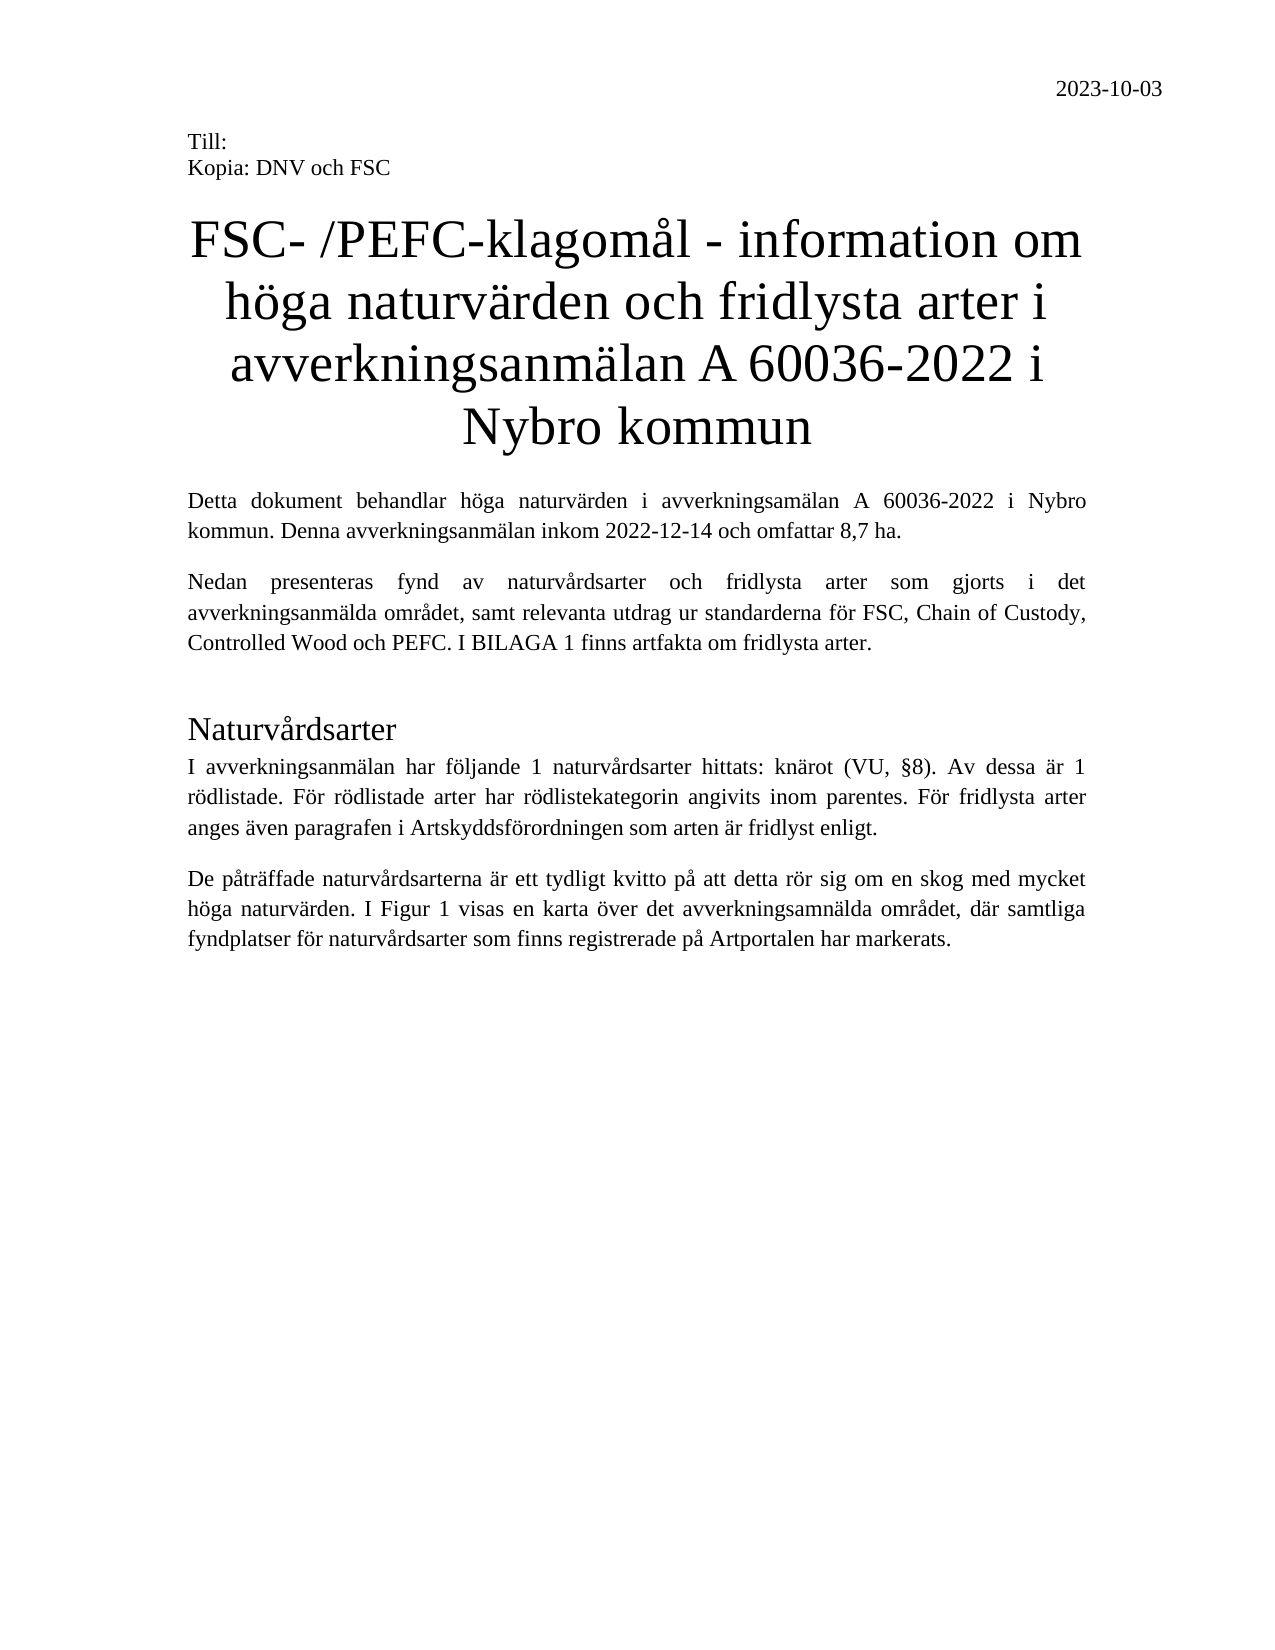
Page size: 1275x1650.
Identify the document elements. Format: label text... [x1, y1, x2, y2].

text I avverkningsanmälan har följande 1 naturvårdsarter hittats: knärot (VU, §8). Av dessa är 1 rödlistade. För rödlistade arter har rödlistekategorin angivits inom parentes. För fridlysta arter anges även paragrafen i Artskyddsförordningen som arten är fridlyst enligt. [187, 753, 1087, 840]
title FSC- /PEFC-klagomål - information om höga naturvärden och fridlysta arter i avverkningsanmälan A 60036-2022 i Nybro kommun [187, 207, 1087, 456]
subtitle Naturvårdsarter [187, 709, 1087, 747]
text Detta dokument behandlar höga naturvärden i avverkningsamälan A 60036-2022 i Nybro kommun. Denna avverkningsanmälan inkom 2022-12-14 och omfattar 8,7 ha. [187, 487, 1087, 544]
text Nedan presenteras fynd av naturvårdsarter och fridlysta arter som gjorts i det avverkningsanmälda området, samt relevanta utdrag ur standarderna för FSC, Chain of Custody, Controlled Wood och PEFC. I BILAGA 1 finns artfakta om fridlysta arter. [187, 568, 1087, 655]
text De påträffade naturvårdsarterna är ett tydligt kvitto på att detta rör sig om en skog med mycket höga naturvärden. I Figur 1 visas en karta över det avverkningsamnälda området, där samtliga fyndplatser för naturvårdsarter som finns registrerade på Artportalen har markerats. [187, 864, 1087, 951]
